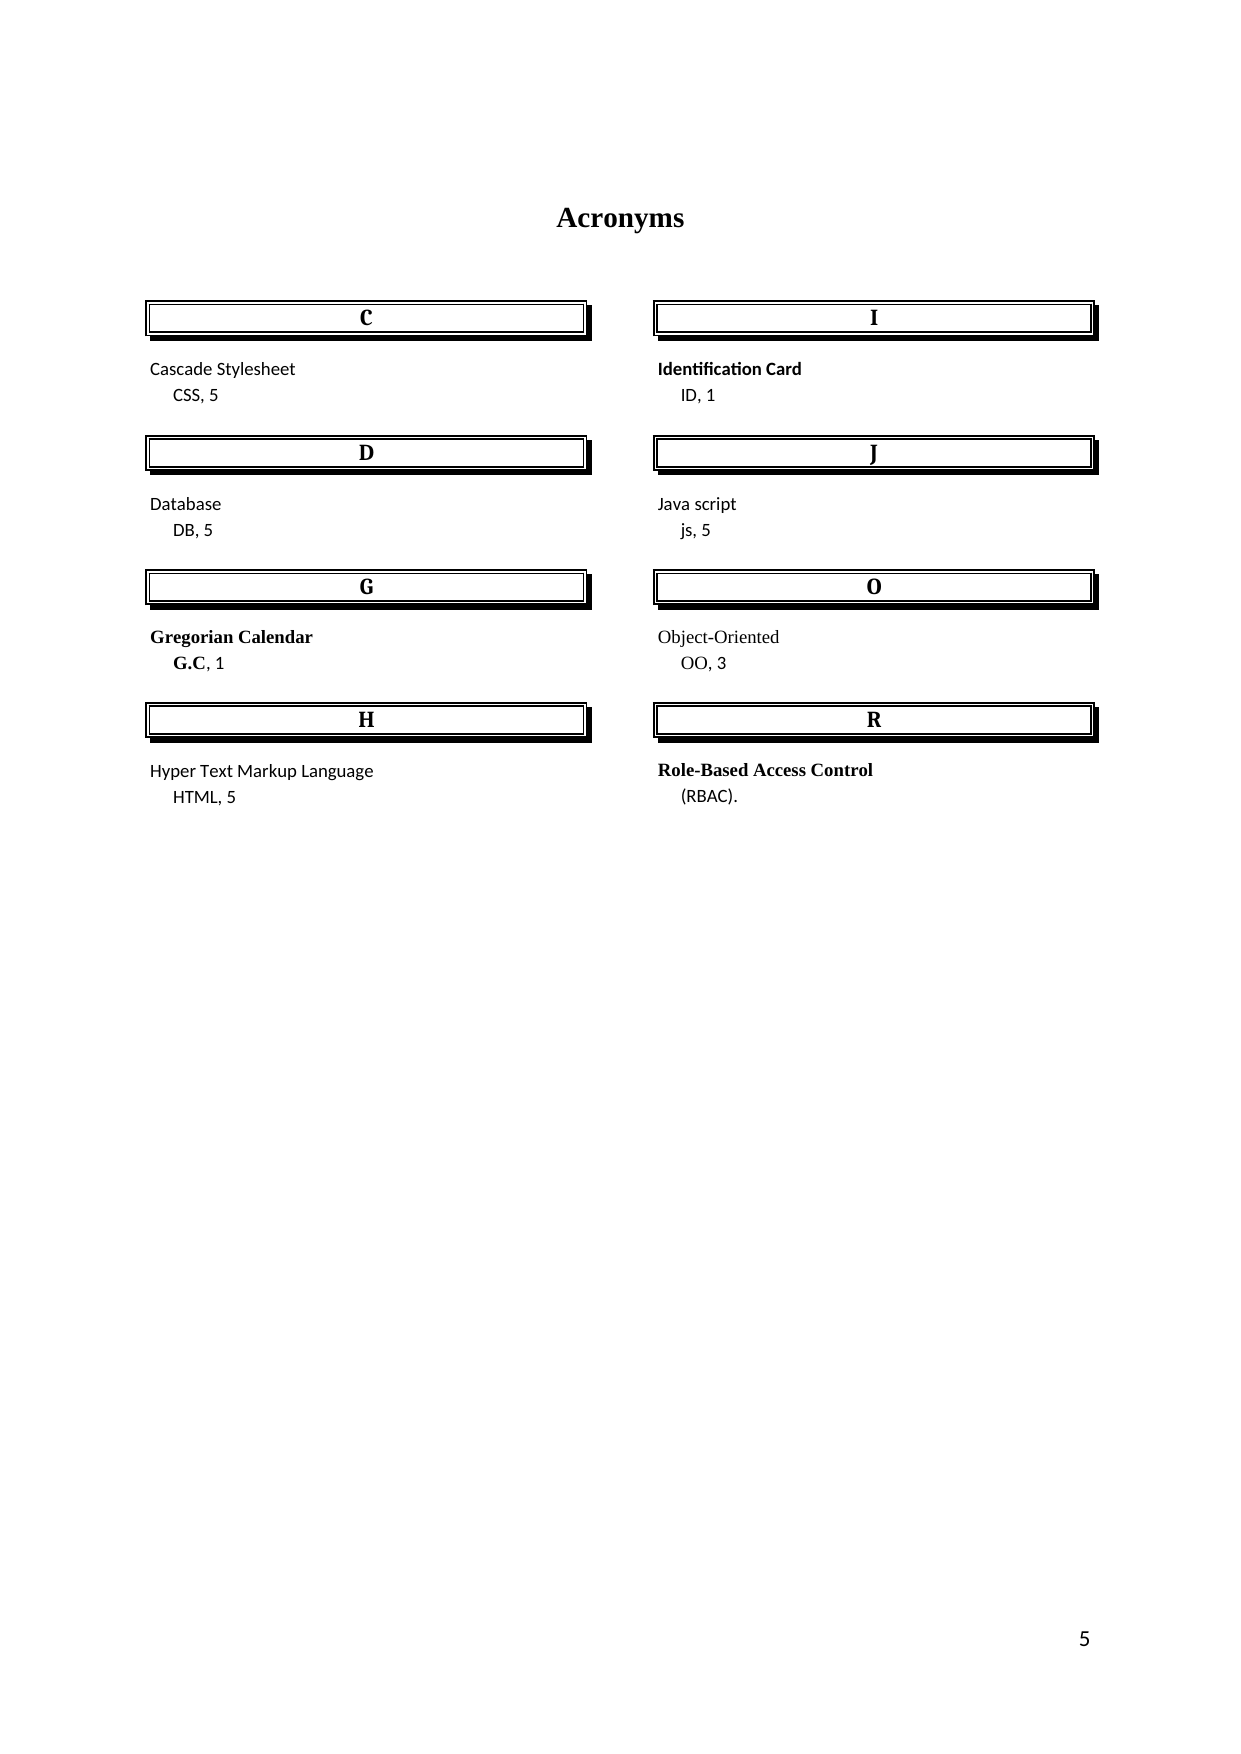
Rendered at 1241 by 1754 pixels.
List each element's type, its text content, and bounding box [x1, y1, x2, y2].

text Identification Card [658, 357, 1090, 380]
text G.C, 1 [173, 651, 583, 674]
text (RBAC). [681, 784, 1090, 807]
text Object-Oriented [658, 626, 1090, 648]
text Java script [658, 492, 1090, 514]
text OO, 3 [681, 651, 1090, 674]
text DB, 5 [173, 518, 583, 541]
text ID, 1 [681, 383, 1090, 406]
text HTML, 5 [173, 785, 583, 808]
text CSS, 5 [173, 383, 583, 406]
text Gregorian Calendar [150, 626, 583, 648]
text Role-Based Access Control [658, 759, 1090, 781]
text js, 5 [681, 518, 1090, 541]
text Hyper Text Markup Language [150, 759, 583, 782]
text Cascade Stylesheet [150, 357, 583, 380]
text Database [150, 492, 583, 514]
subtitle Acronyms [150, 200, 1090, 233]
